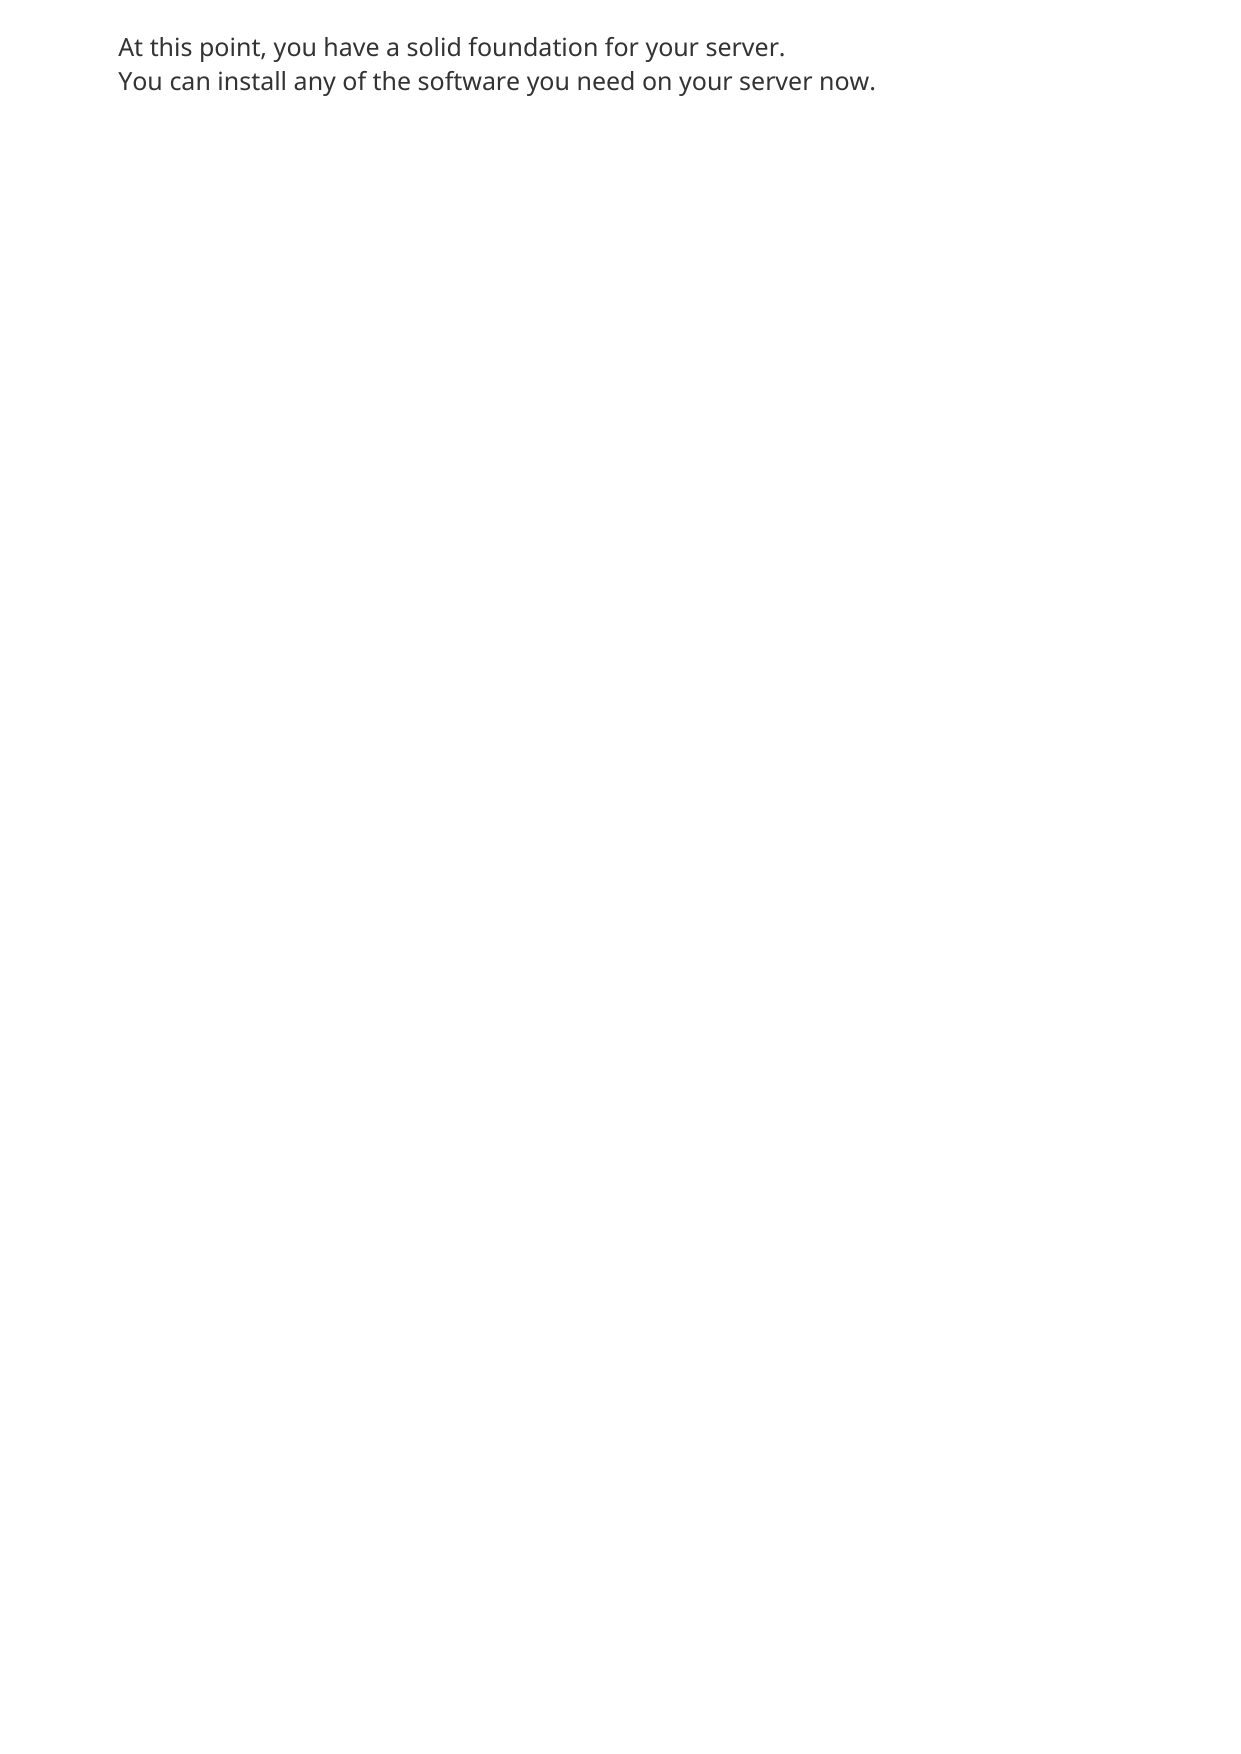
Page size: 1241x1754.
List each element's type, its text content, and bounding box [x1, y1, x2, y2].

text At this point, you have a solid foundation for your server. You can install any of the software you need on your server now. [118, 29, 1181, 98]
